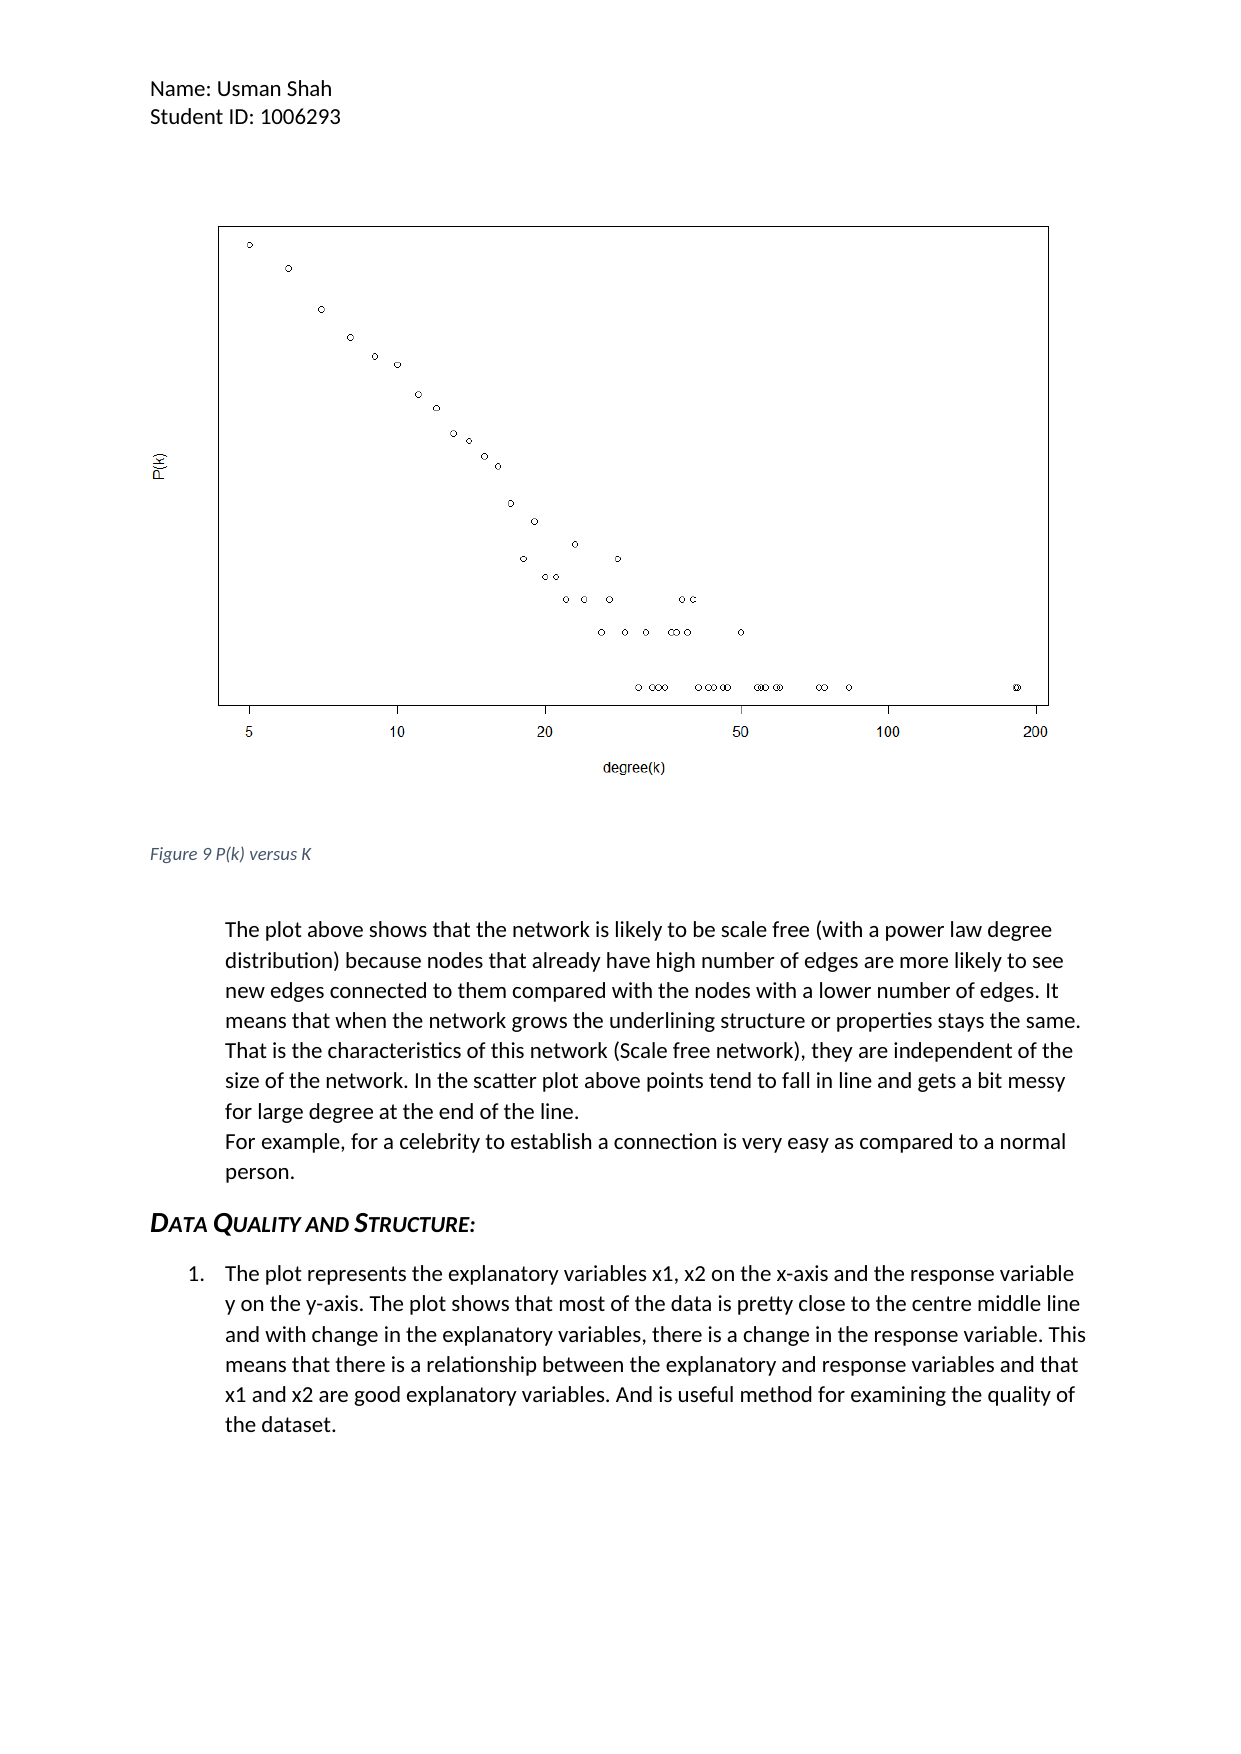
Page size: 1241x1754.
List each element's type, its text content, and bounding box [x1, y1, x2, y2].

list The plot represents the explanatory variables x1, x2 on the x-axis and the response variable y on the y-axis. The plot shows that most of the data is pretty close to the centre middle line and with change in the explanatory variables, there is a change in the response variable. This means that there is a relationship between the explanatory and response variables and that x1 and x2 are good explanatory variables. And is useful method for examining the quality of the dataset. [187, 1259, 1090, 1438]
text Figure 9 P(k) versus K [150, 842, 1090, 864]
picture [150, 157, 1091, 821]
list For example, for a celebrity to establish a connection is very easy as compared to a normal person. [225, 1127, 1090, 1185]
list The plot above shows that the network is likely to be scale free (with a power law degree distribution) because nodes that already have high number of edges are more likely to see new edges connected to them compared with the nodes with a lower number of edges. It means that when the network grows the underlining structure or properties stays the same. That is the characteristics of this network (Scale free network), they are independent of the size of the network. In the scatter plot above points tend to fall in line and gets a bit messy for large degree at the end of the line. [225, 916, 1090, 1125]
text DATA QUALITY AND STRUCTURE: [150, 1204, 1090, 1240]
